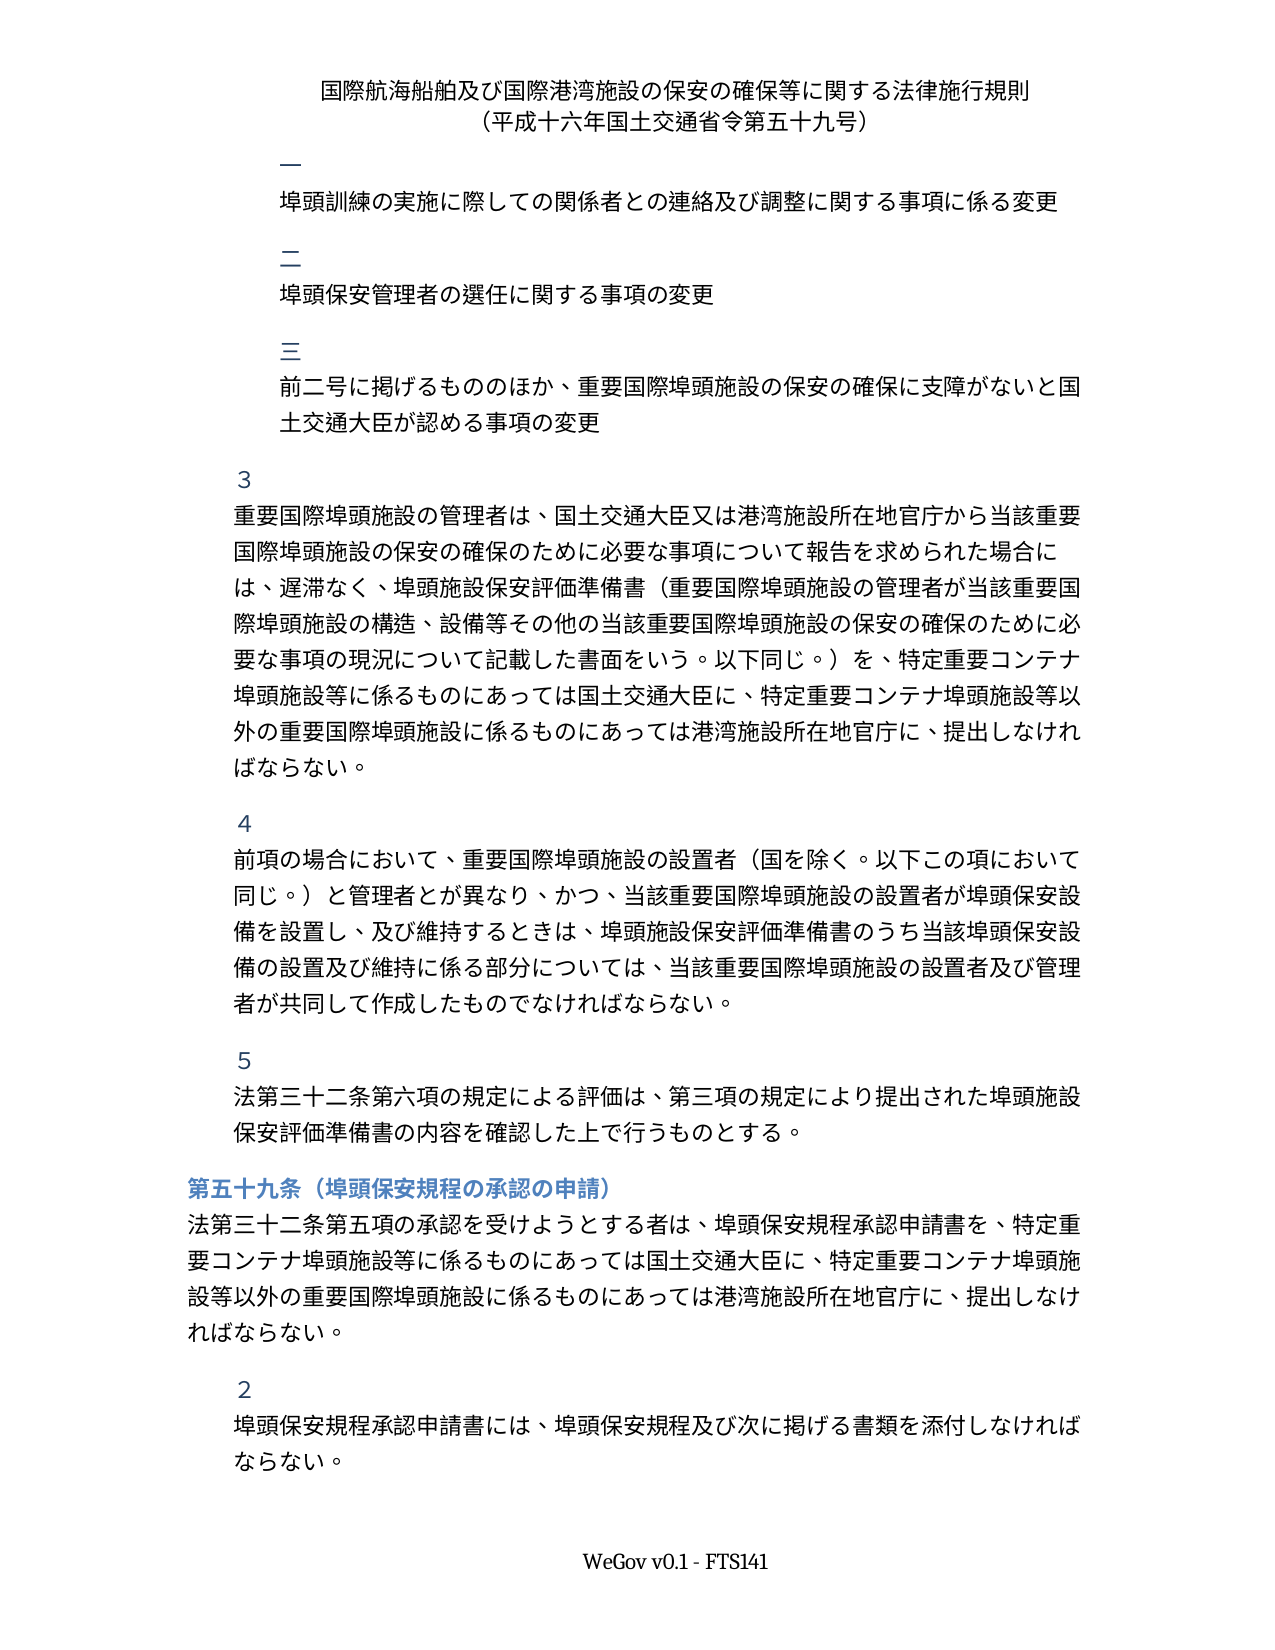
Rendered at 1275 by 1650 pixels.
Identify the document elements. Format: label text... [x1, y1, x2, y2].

subtitle 二 [279, 243, 1087, 274]
text 法第三十二条第五項の承認を受けようとする者は、埠頭保安規程承認申請書を、特定重要コンテナ埠頭施設等に係るものにあっては国土交通大臣に、特定重要コンテナ埠頭施設等以外の重要国際埠頭施設に係るものにあっては港湾施設所在地官庁に、提出しなければならない。 [187, 1209, 1087, 1348]
subtitle 三 [279, 335, 1087, 367]
subtitle 一 [279, 150, 1087, 181]
text 埠頭保安規程承認申請書には、埠頭保安規程及び次に掲げる書類を添付しなければならない。 [233, 1410, 1087, 1477]
text 埠頭訓練の実施に際しての関係者との連絡及び調整に関する事項に係る変更 [279, 186, 1087, 217]
text 前項の場合において、重要国際埠頭施設の設置者（国を除く。以下この項において同じ。）と管理者とが異なり、かつ、当該重要国際埠頭施設の設置者が埠頭保安設備を設置し、及び維持するときは、埠頭施設保安評価準備書のうち当該埠頭保安設備の設置及び維持に係る部分については、当該重要国際埠頭施設の設置者及び管理者が共同して作成したものでなければならない。 [233, 844, 1087, 1019]
subtitle ５ [233, 1045, 1087, 1076]
subtitle 第五十九条（埠頭保安規程の承認の申請） [187, 1173, 1087, 1205]
subtitle ２ [233, 1374, 1087, 1405]
text 重要国際埠頭施設の管理者は、国土交通大臣又は港湾施設所在地官庁から当該重要国際埠頭施設の保安の確保のために必要な事項について報告を求められた場合には、遅滞なく、埠頭施設保安評価準備書（重要国際埠頭施設の管理者が当該重要国際埠頭施設の構造、設備等その他の当該重要国際埠頭施設の保安の確保のために必要な事項の現況について記載した書面をいう。以下同じ。）を、特定重要コンテナ埠頭施設等に係るものにあっては国土交通大臣に、特定重要コンテナ埠頭施設等以外の重要国際埠頭施設に係るものにあっては港湾施設所在地官庁に、提出しなければならない。 [233, 500, 1087, 783]
text 法第三十二条第六項の規定による評価は、第三項の規定により提出された埠頭施設保安評価準備書の内容を確認した上で行うものとする。 [233, 1081, 1087, 1148]
text 前二号に掲げるもののほか、重要国際埠頭施設の保安の確保に支障がないと国土交通大臣が認める事項の変更 [279, 371, 1087, 438]
subtitle ４ [233, 808, 1087, 839]
subtitle ３ [233, 464, 1087, 495]
text 埠頭保安管理者の選任に関する事項の変更 [279, 279, 1087, 310]
